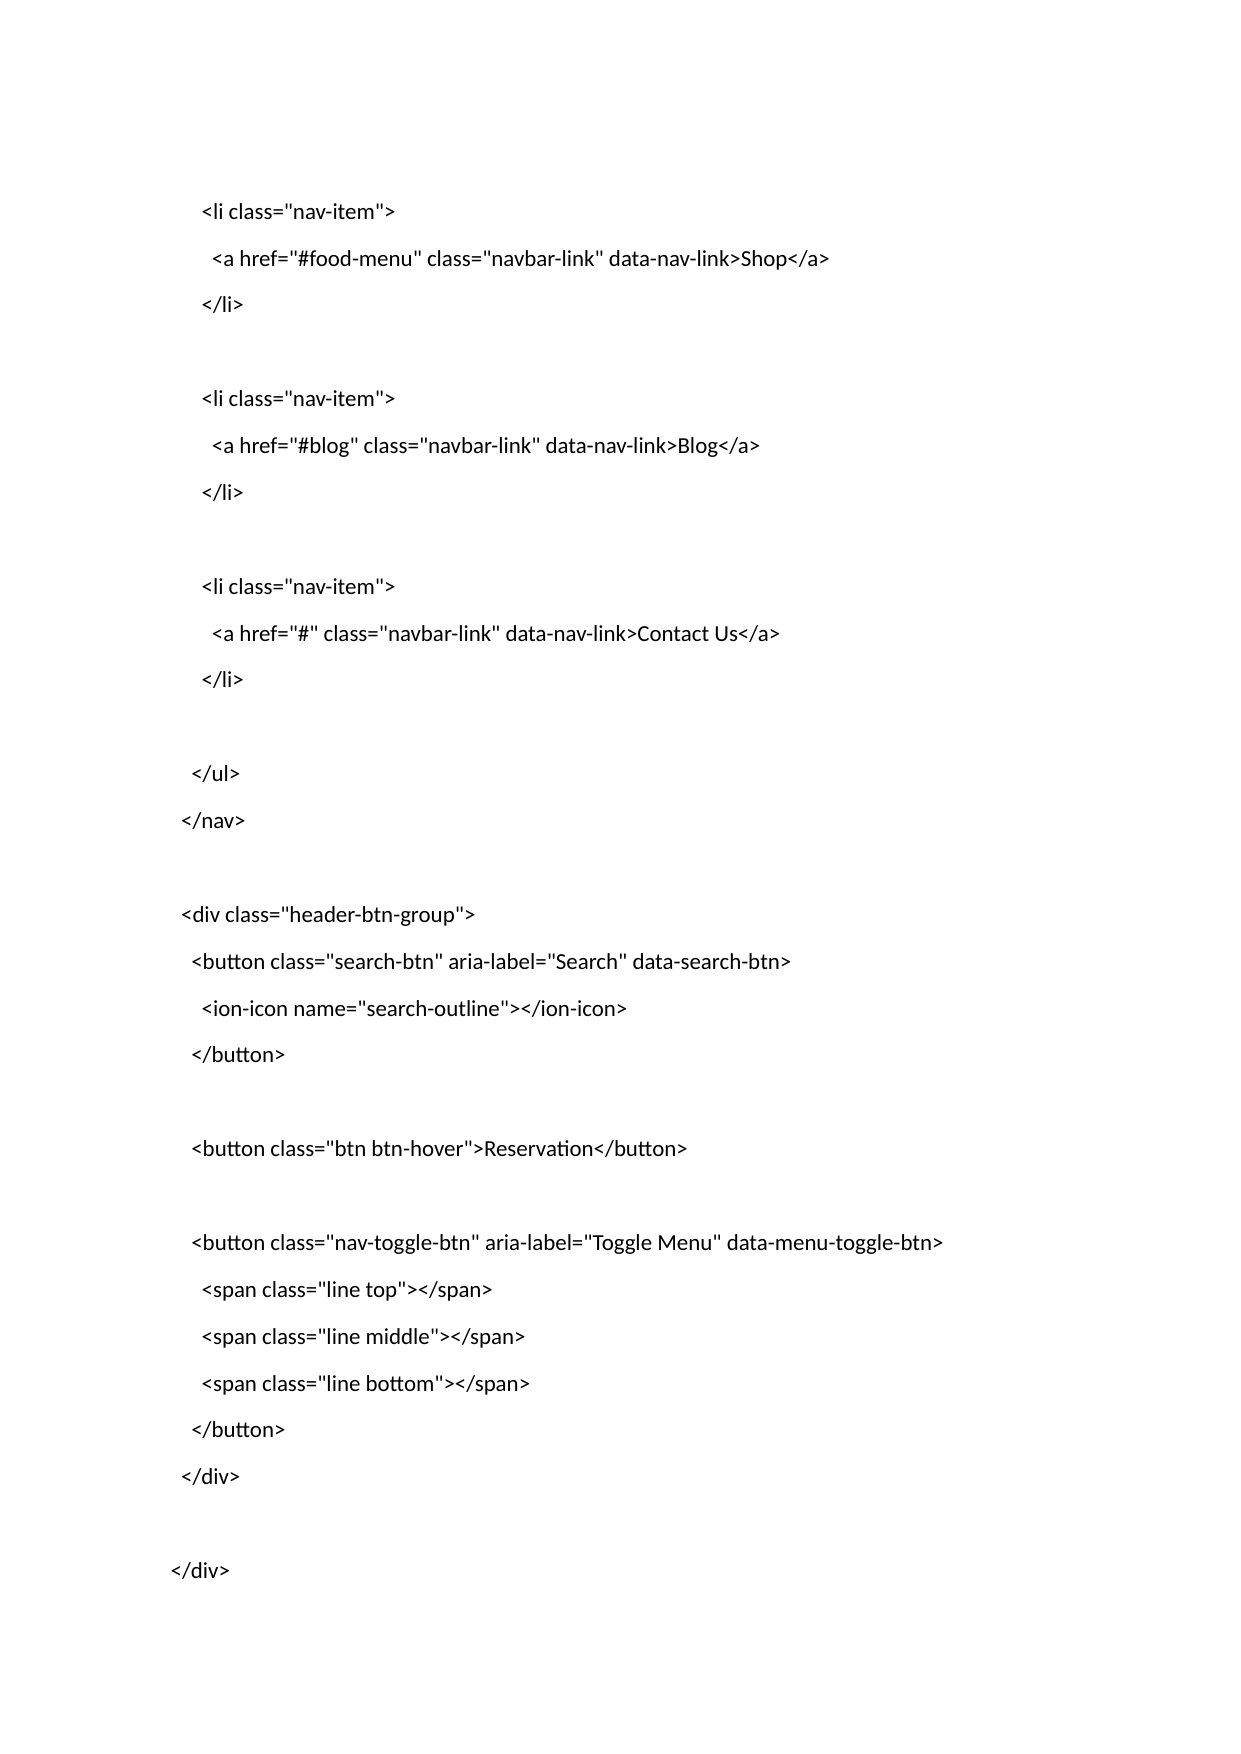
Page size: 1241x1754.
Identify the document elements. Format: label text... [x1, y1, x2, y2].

text </button> [150, 1041, 1090, 1069]
text <ion-icon name="search-outline"></ion-icon> [150, 994, 1090, 1022]
text <button class="btn btn-hover">Reservation</button> [150, 1134, 1090, 1162]
text <li class="nav-item"> [150, 572, 1090, 600]
text <span class="line middle"></span> [150, 1322, 1090, 1350]
text <button class="search-btn" aria-label="Search" data-search-btn> [150, 947, 1090, 975]
text </div> [150, 1462, 1090, 1491]
text </ul> [150, 759, 1090, 787]
text </nav> [150, 806, 1090, 834]
text <li class="nav-item"> [150, 384, 1090, 412]
text </div> [150, 1556, 1090, 1584]
text <a href="#blog" class="navbar-link" data-nav-link>Blog</a> [150, 431, 1090, 459]
text <a href="#food-menu" class="navbar-link" data-nav-link>Shop</a> [150, 244, 1090, 272]
text </button> [150, 1416, 1090, 1444]
text <button class="nav-toggle-btn" aria-label="Toggle Menu" data-menu-toggle-btn> [150, 1228, 1090, 1256]
text </li> [150, 478, 1090, 506]
text <a href="#" class="navbar-link" data-nav-link>Contact Us</a> [150, 619, 1090, 647]
text <div class="header-btn-group"> [150, 900, 1090, 928]
text </li> [150, 666, 1090, 694]
text </li> [150, 291, 1090, 319]
text <span class="line bottom"></span> [150, 1369, 1090, 1397]
text <li class="nav-item"> [150, 197, 1090, 225]
text <span class="line top"></span> [150, 1275, 1090, 1303]
